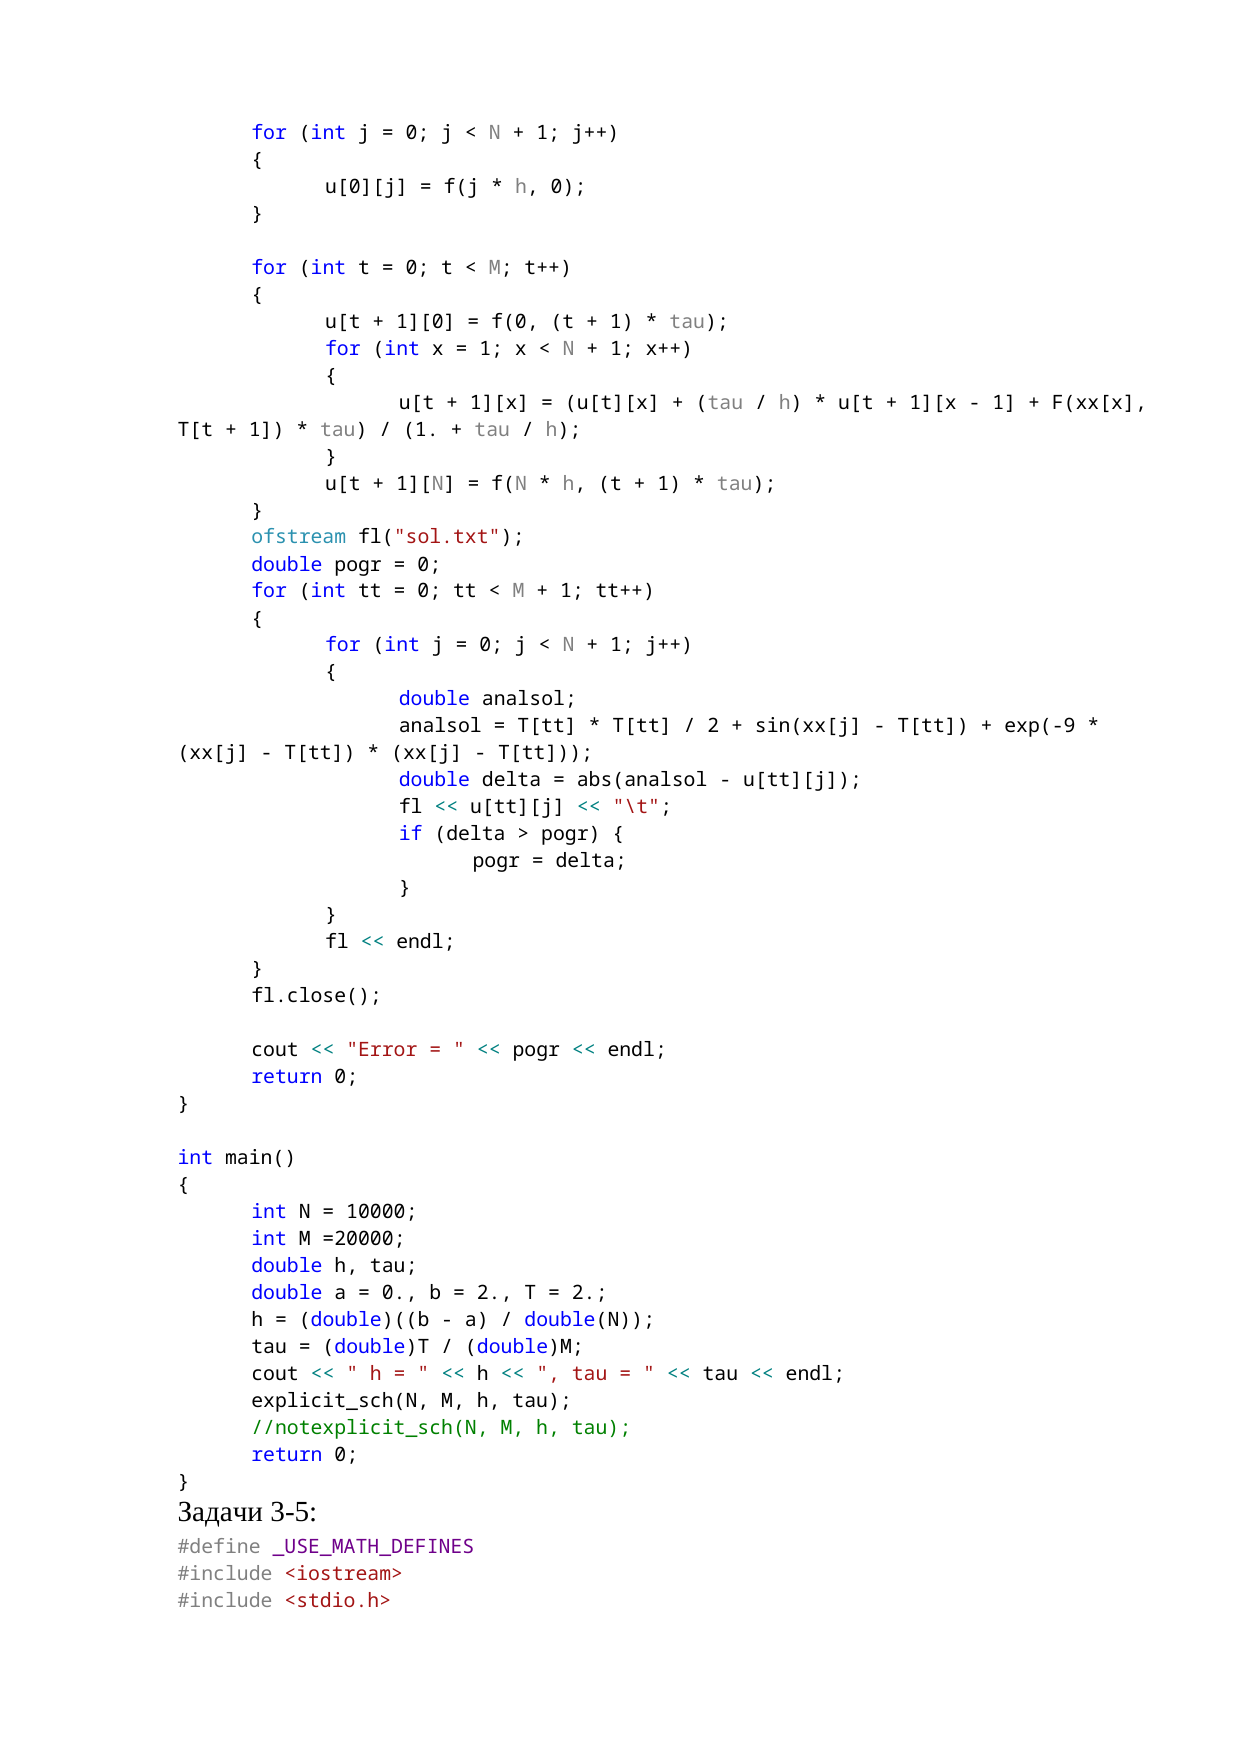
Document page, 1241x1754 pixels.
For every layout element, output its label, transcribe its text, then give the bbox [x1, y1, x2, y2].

text double h, tau; [177, 1251, 1152, 1278]
text } [177, 199, 1152, 226]
text fl << u[tt][j] << "\t"; [177, 793, 1152, 819]
text double delta = abs(analsol - u[tt][j]); [177, 766, 1152, 793]
text } [177, 1089, 1152, 1116]
text } [177, 496, 1152, 523]
text { [177, 280, 1152, 307]
text for (int t = 0; t < M; t++) [177, 253, 1152, 280]
text u[t + 1][0] = f(0, (t + 1) * tau); [177, 307, 1152, 334]
text ofstream fl("sol.txt"); [177, 523, 1152, 550]
text { [177, 361, 1152, 388]
text int N = 10000; [177, 1197, 1152, 1224]
text cout << " h = " << h << ", tau = " << tau << endl; [177, 1359, 1152, 1386]
text h = (double)((b - a) / double(N)); [177, 1305, 1152, 1332]
text cout << "Error = " << pogr << endl; [177, 1035, 1152, 1062]
text for (int x = 1; x < N + 1; x++) [177, 334, 1152, 361]
text int main() [177, 1143, 1152, 1170]
text u[0][j] = f(j * h, 0); [177, 172, 1152, 199]
text if (delta > pogr) { [177, 819, 1152, 847]
text } [177, 1467, 1152, 1494]
text analsol = T[tt] * T[tt] / 2 + sin(xx[j] - T[tt]) + exp(-9 * (xx[j] - T[tt]) * (xx[j] - T[tt])); [177, 712, 1152, 766]
text { [177, 658, 1152, 685]
text u[t + 1][N] = f(N * h, (t + 1) * tau); [177, 469, 1152, 496]
text return 0; [177, 1440, 1152, 1467]
text for (int j = 0; j < N + 1; j++) [177, 118, 1152, 145]
text } [177, 442, 1152, 469]
text } [177, 873, 1152, 901]
text #define _USE_MATH_DEFINES [177, 1533, 1152, 1559]
text double analsol; [177, 685, 1152, 712]
text Задачи 3-5: [177, 1494, 1152, 1528]
text pogr = delta; [177, 847, 1152, 873]
text } [177, 954, 1152, 981]
text #include <iostream> [177, 1559, 1152, 1587]
text explicit_sch(N, M, h, tau); [177, 1386, 1152, 1413]
text for (int tt = 0; tt < M + 1; tt++) [177, 577, 1152, 604]
text int M =20000; [177, 1224, 1152, 1251]
text return 0; [177, 1062, 1152, 1089]
text fl.close(); [177, 981, 1152, 1008]
text #include <stdio.h> [177, 1587, 1152, 1613]
text u[t + 1][x] = (u[t][x] + (tau / h) * u[t + 1][x - 1] + F(xx[x], T[t + 1]) * tau) / (1. + tau / h); [177, 388, 1152, 442]
text tau = (double)T / (double)M; [177, 1332, 1152, 1359]
text { [177, 145, 1152, 172]
text { [177, 1170, 1152, 1197]
text } [177, 901, 1152, 927]
text double a = 0., b = 2., T = 2.; [177, 1278, 1152, 1305]
text fl << endl; [177, 927, 1152, 954]
text for (int j = 0; j < N + 1; j++) [177, 631, 1152, 658]
text { [177, 604, 1152, 631]
text //notexplicit_sch(N, M, h, tau); [177, 1413, 1152, 1440]
text double pogr = 0; [177, 550, 1152, 577]
